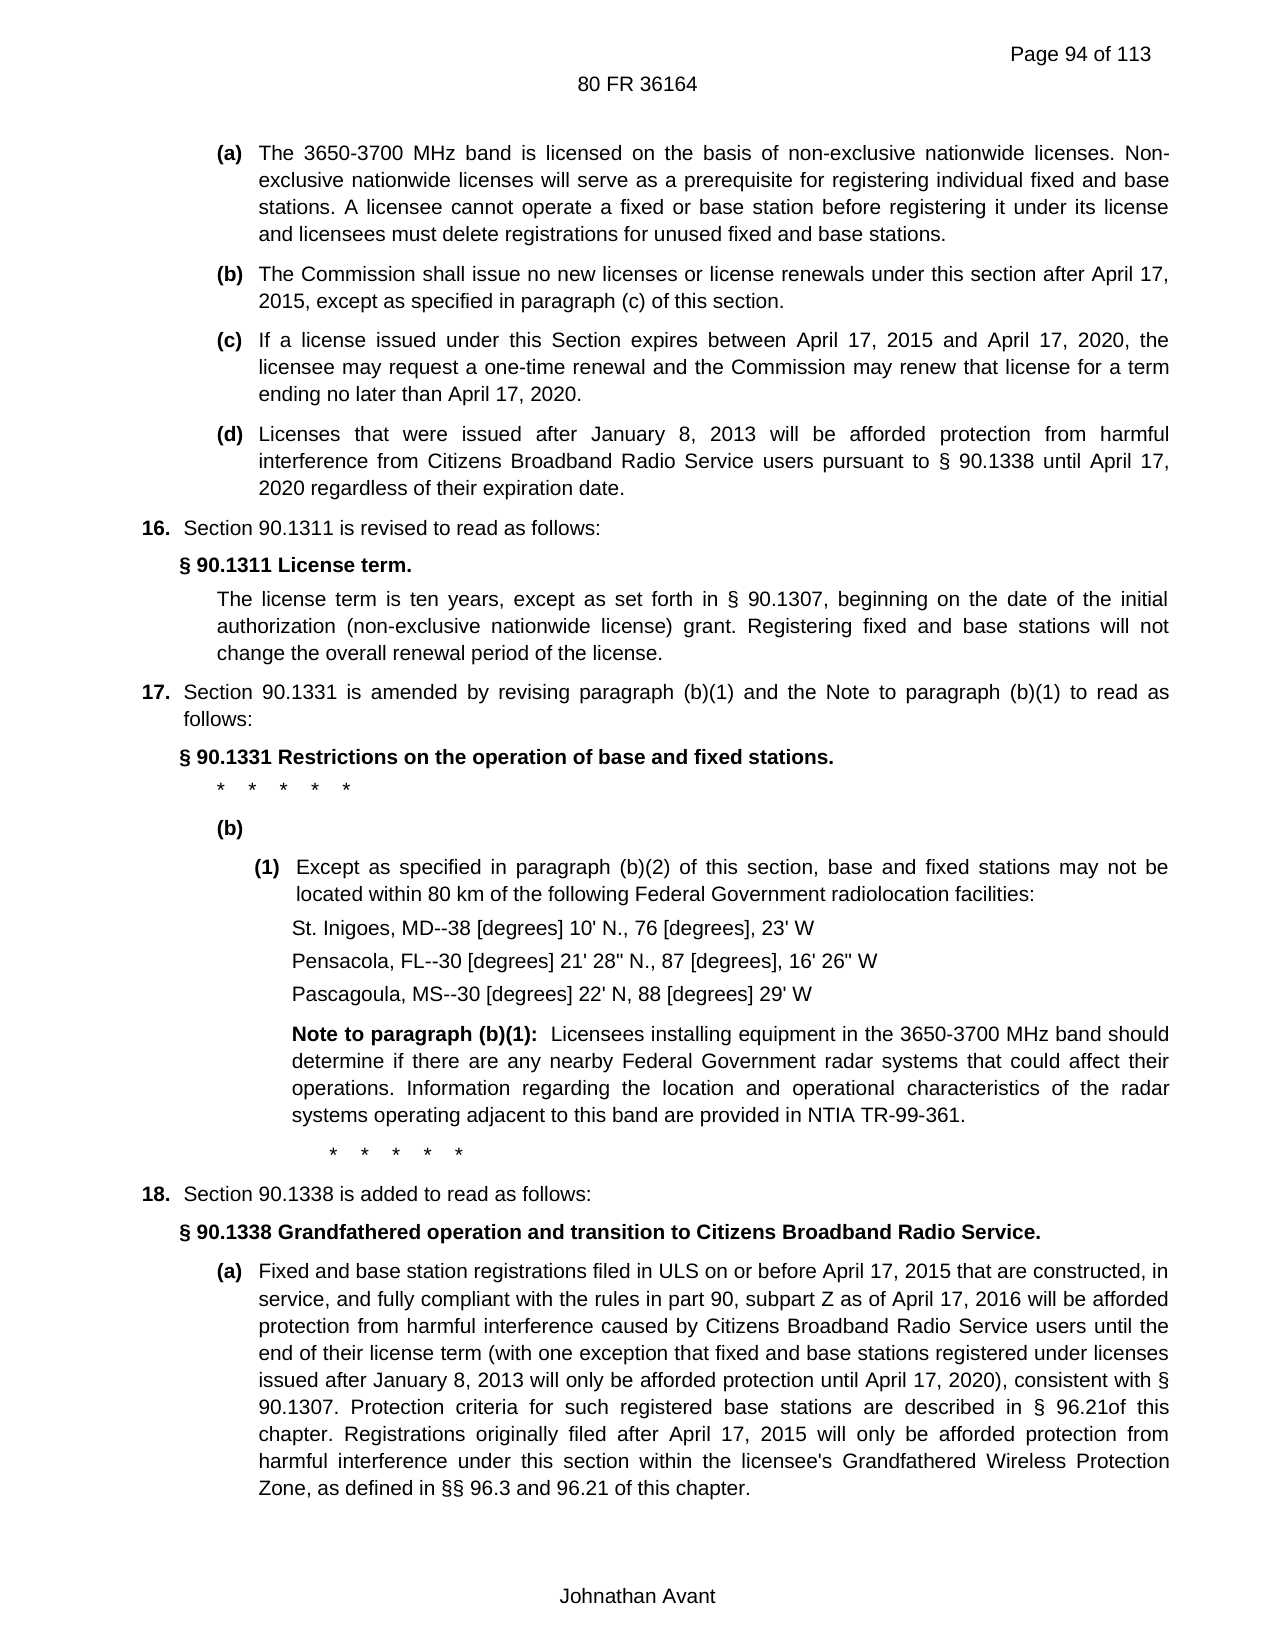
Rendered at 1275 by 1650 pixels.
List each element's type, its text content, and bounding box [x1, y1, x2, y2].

list Except as specified in paragraph (b)(2) of this section, base and fixed stations may not be located within 80 km of the following Federal Government radiolocation facilities: [254, 852, 1171, 906]
list Section 90.1331 is amended by revising paragraph (b)(1) and the Note to paragraph (b)(1) to read as follows: [142, 677, 1171, 731]
text The license term is ten years, except as set forth in § 90.1307, beginning on the date of the initial authorization (non-exclusive nationwide license) grant. Registering fixed and base stations will not change the overall renewal period of the license. [217, 583, 1171, 664]
list If a license issued under this Section expires between April 17, 2015 and April 17, 2020, the licensee may request a one-time renewal and the Commission may renew that license for a term ending no later than April 17, 2020. [217, 325, 1171, 406]
text Pascagoula, MS--30 [degrees] 22' N, 88 [degrees] 29' W [292, 979, 1171, 1006]
list The 3650-3700 MHz band is licensed on the basis of non-exclusive nationwide licenses. Non-exclusive nationwide licenses will serve as a prerequisite for registering individual fixed and base stations. A licensee cannot operate a fixed or base station before registering it under its license and licensees must delete registrations for unused fixed and base stations. [217, 137, 1171, 246]
list The Commission shall issue no new licenses or license renewals under this section after April 17, 2015, except as specified in paragraph (c) of this section. [217, 258, 1171, 312]
list Licenses that were issued after January 8, 2013 will be afforded protection from harmful interference from Citizens Broadband Radio Service users pursuant to § 90.1338 until April 17, 2020 regardless of their expiration date. [217, 419, 1171, 500]
text Note to paragraph (b)(1): Licensees installing equipment in the 3650-3700 MHz band should determine if there are any nearby Federal Government radar systems that could affect their operations. Information regarding the location and operational characteristics of the radar systems operating adjacent to this band are provided in NTIA TR-99-361. [292, 1019, 1171, 1127]
text * * * * * [329, 1139, 1171, 1167]
list Fixed and base station registrations filed in ULS on or before April 17, 2015 that are constructed, in service, and fully compliant with the rules in part 90, subpart Z as of April 17, 2016 will be afforded protection from harmful interference caused by Citizens Broadband Radio Service users until the end of their license term (with one exception that fixed and base stations registered under licenses issued after January 8, 2013 will only be afforded protection until April 17, 2020), consistent with § 90.1307. Protection criteria for such registered base stations are described in § 96.21of this chapter. Registrations originally filed after April 17, 2015 will only be afforded protection from harmful interference under this section within the licensee's Grandfathered Wireless Protection Zone, as defined in §§ 96.3 and 96.21 of this chapter. [217, 1256, 1171, 1500]
list Section 90.1311 is revised to read as follows: [142, 512, 1171, 539]
list operation of base and fixed stations. [179, 744, 1171, 769]
text Pensacola, FL--30 [degrees] 21' 28" N., 87 [degrees], 16' 26" W [292, 946, 1171, 973]
text St. Inigoes, MD--38 [degrees] 10' N., 76 [degrees], 23' W [292, 912, 1171, 939]
list Section 90.1338 is added to read as follows: [142, 1179, 1171, 1206]
text * * * * * [217, 775, 1171, 802]
list ion and transition to Citizens Broadband Radio Service. [179, 1219, 1171, 1244]
